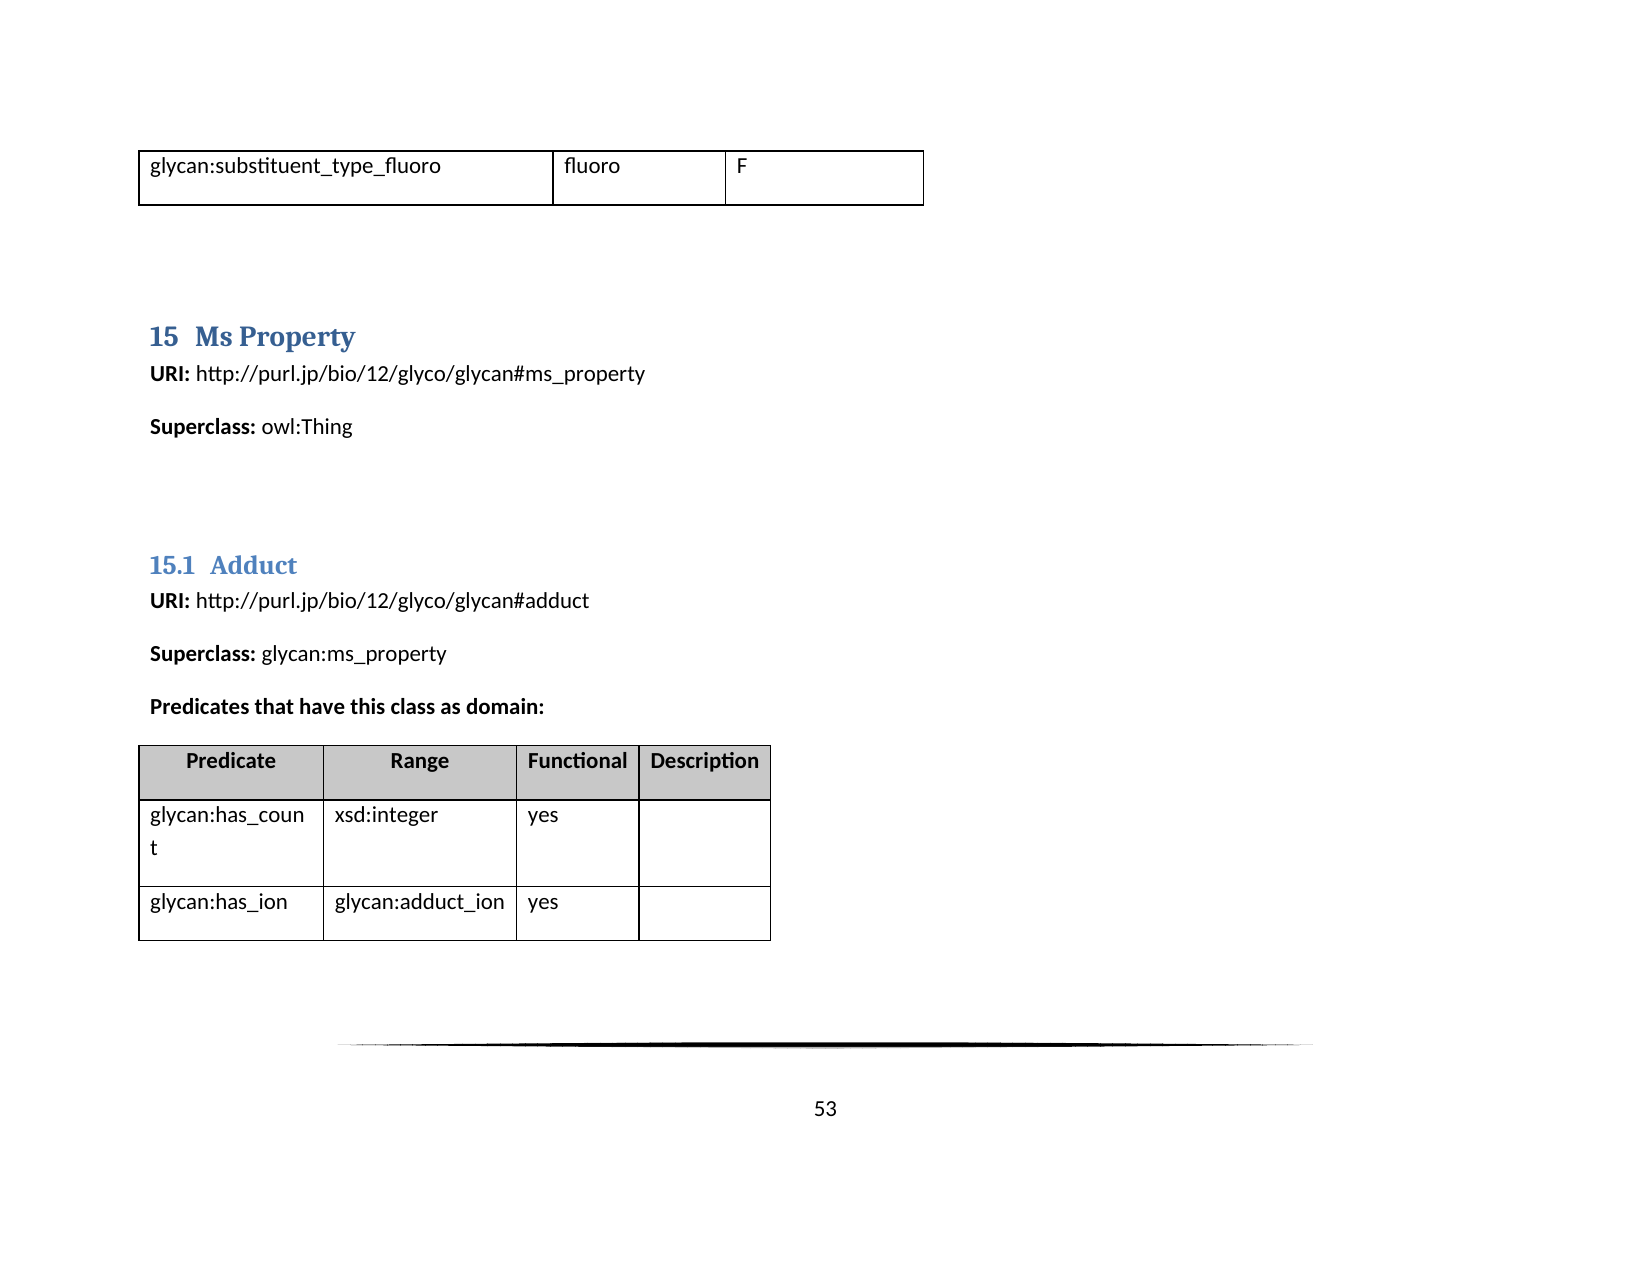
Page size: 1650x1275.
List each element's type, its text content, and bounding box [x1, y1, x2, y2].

table_header Functional [517, 746, 638, 799]
table_cell [640, 801, 770, 886]
table_cell xsd:integer [324, 801, 516, 886]
text Predicates that have this class as domain: [150, 692, 1500, 720]
table_header Description [640, 746, 770, 799]
text URI: http://purl.jp/bio/12/glyco/glycan#adduct [150, 586, 1500, 614]
table_header Predicate [140, 746, 323, 799]
picture [337, 1041, 1313, 1049]
table_cell yes [517, 887, 638, 940]
table_cell yes [517, 801, 638, 886]
table_cell [640, 887, 770, 940]
text Superclass: glycan:ms_property [150, 639, 1500, 667]
table_header Range [324, 746, 516, 799]
text URI: http://purl.jp/bio/12/glyco/glycan#ms_property [150, 359, 1500, 387]
text Superclass: owl:Thing [150, 412, 1500, 440]
subtitle Adduct [150, 550, 1500, 581]
table_cell fluoro [554, 152, 725, 204]
table_cell F [726, 152, 923, 204]
subtitle Ms Property [150, 320, 1500, 354]
table_cell glycan:substituent_type_fluoro [140, 152, 552, 204]
table_cell glycan:has_ion [140, 887, 323, 940]
table_cell glycan:adduct_ion [324, 887, 516, 940]
table_cell glycan:has_count [140, 801, 323, 886]
